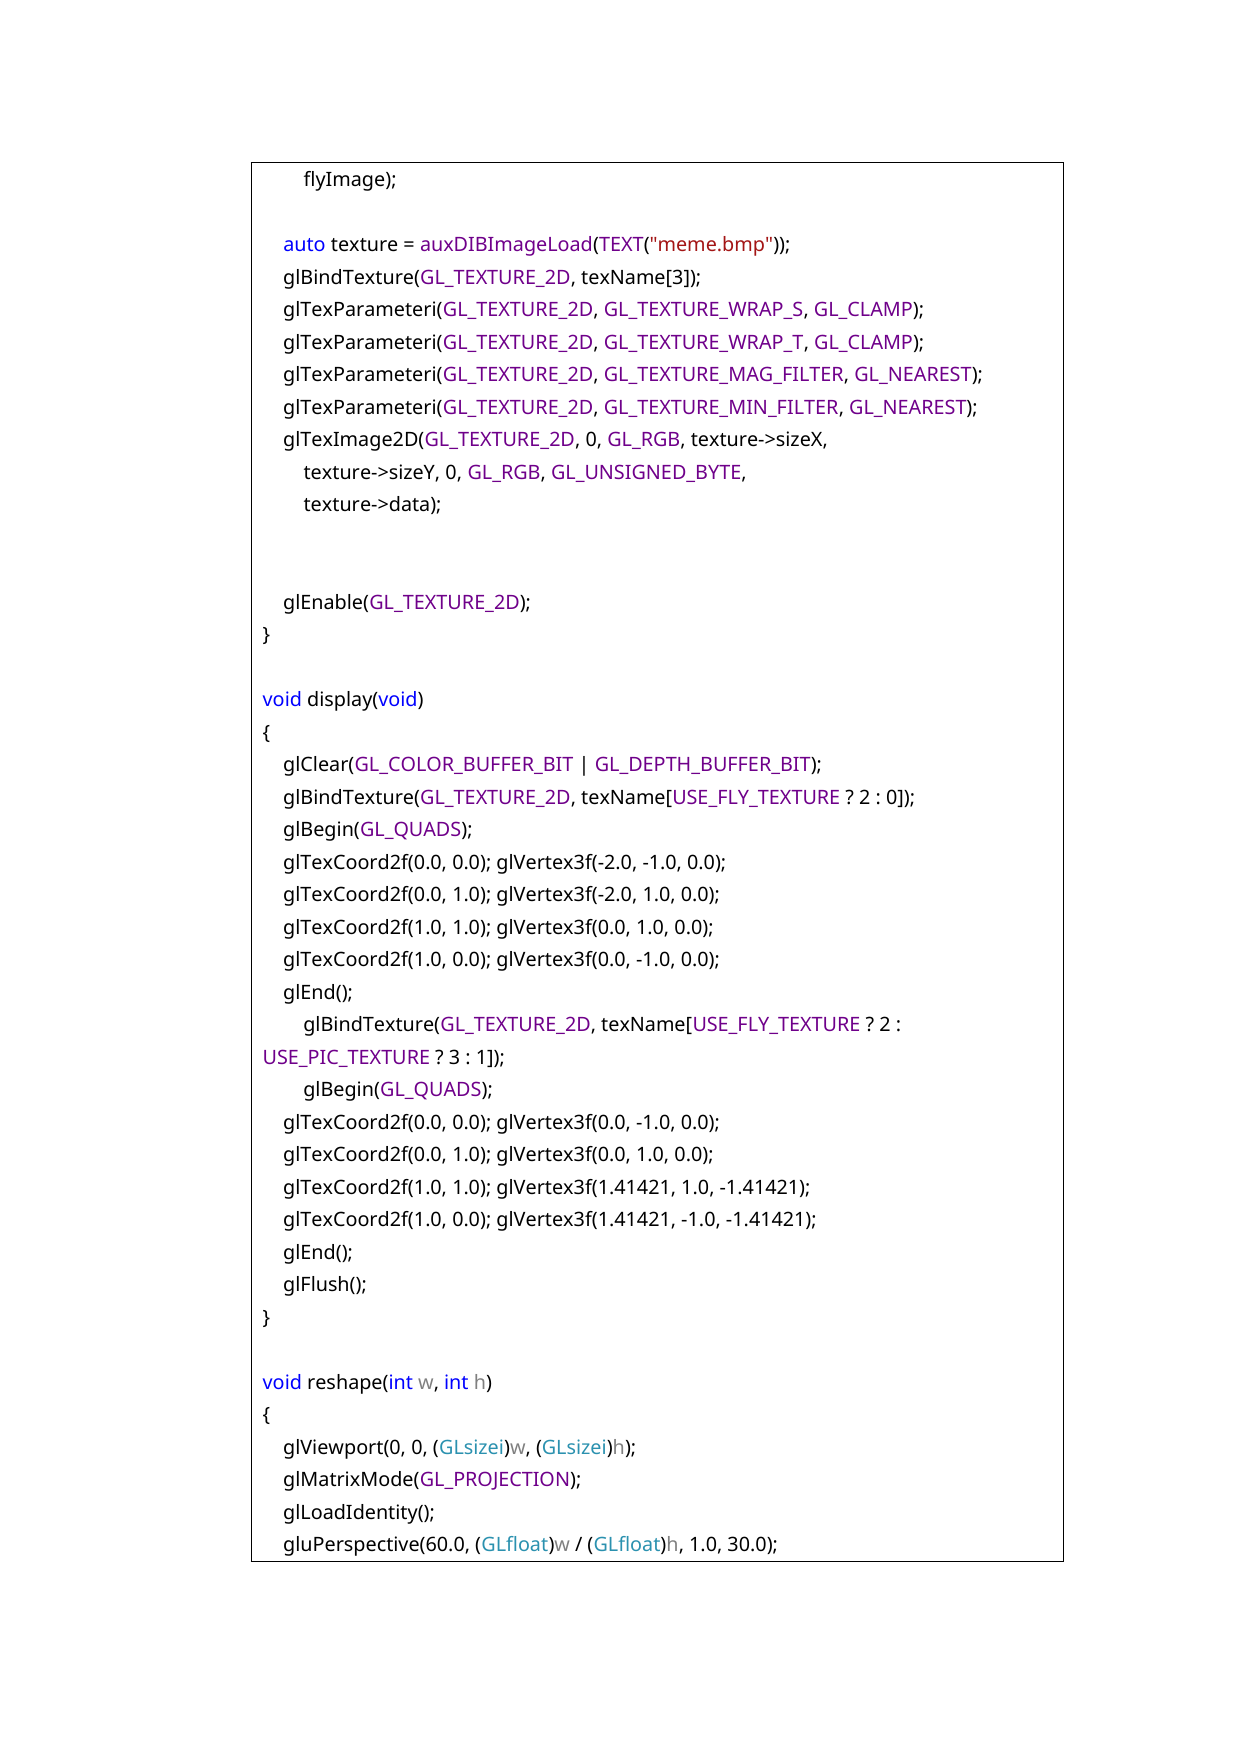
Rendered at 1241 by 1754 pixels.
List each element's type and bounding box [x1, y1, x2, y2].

table_header [252, 163, 1063, 1561]
